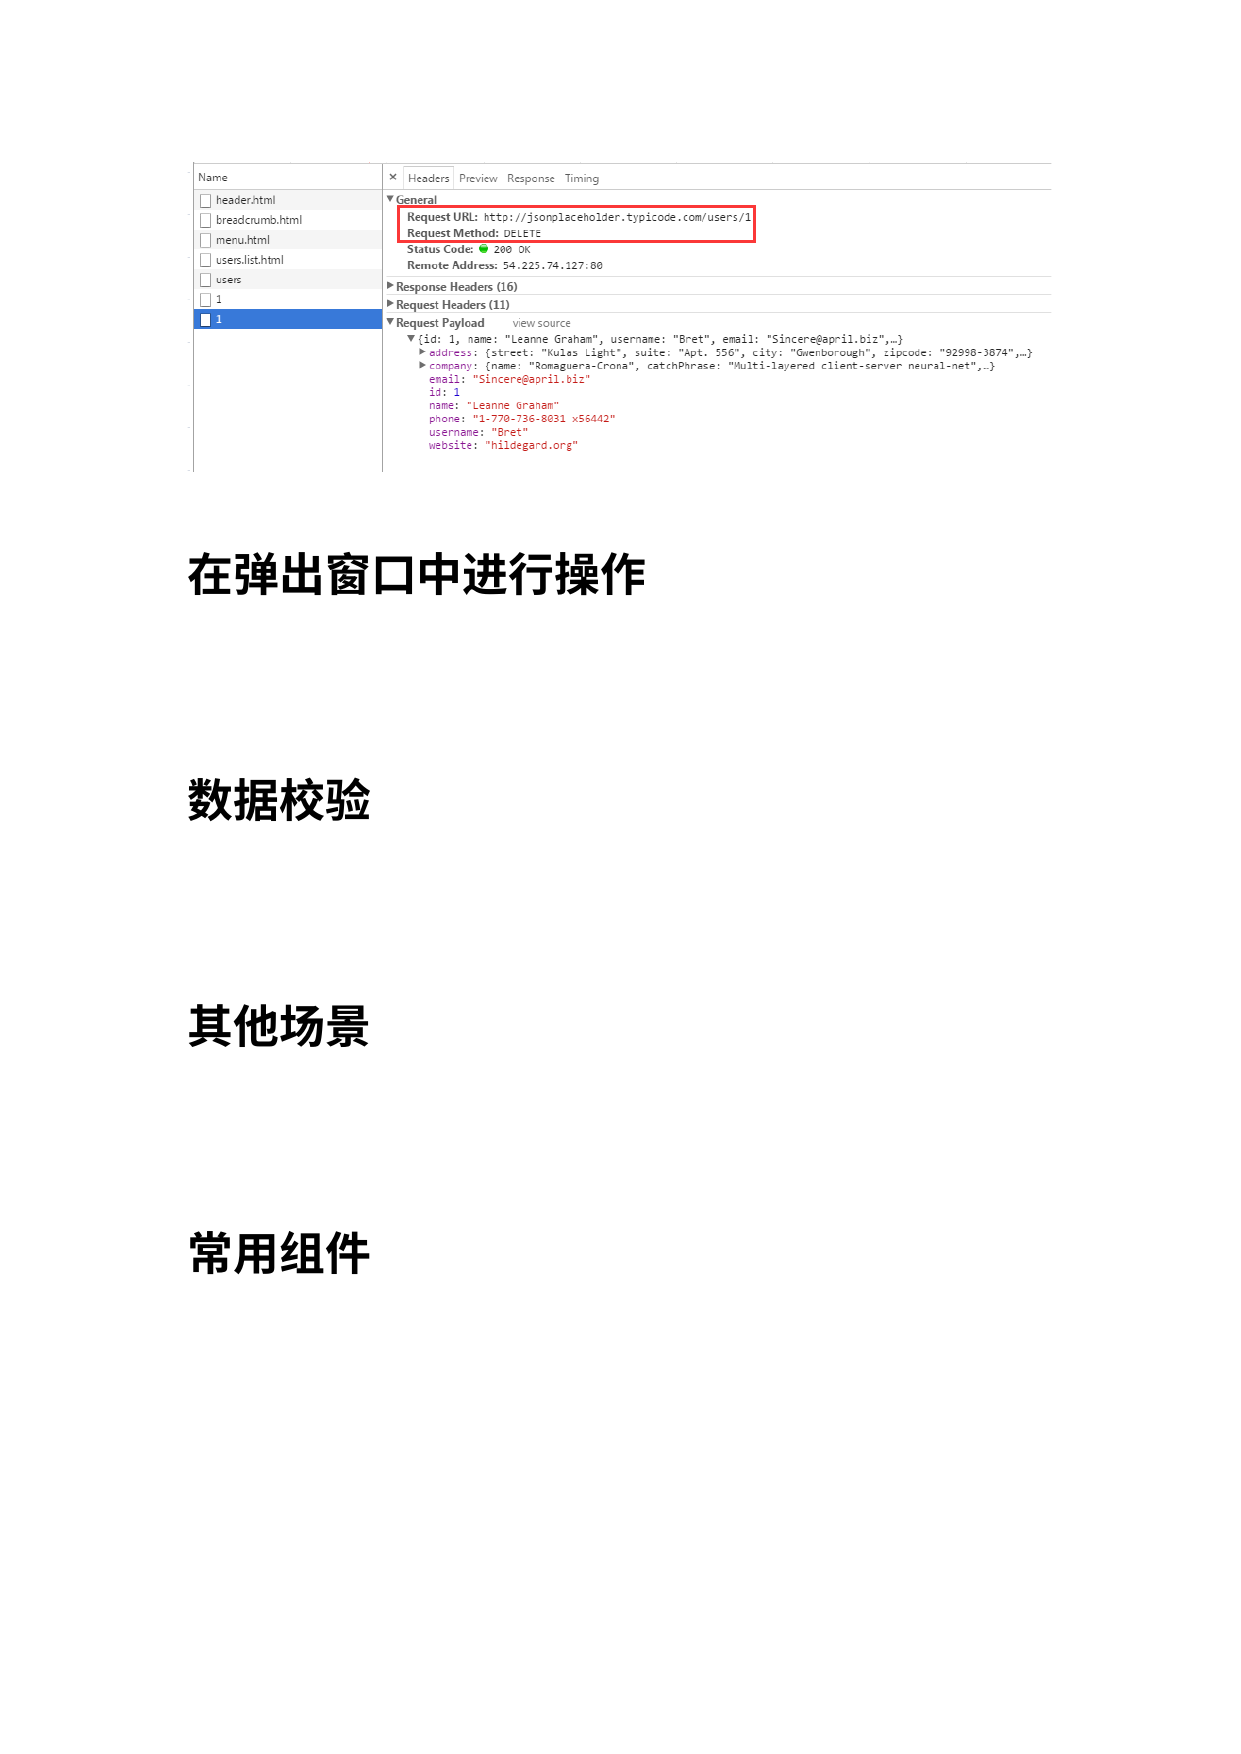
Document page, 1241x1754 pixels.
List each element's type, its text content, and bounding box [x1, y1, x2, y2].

picture [187, 162, 1052, 472]
subtitle 数据校验 [187, 749, 1053, 846]
subtitle 在弹出窗口中进行操作 [187, 522, 1053, 620]
subtitle 其他场景 [187, 975, 1053, 1073]
subtitle 常用组件 [187, 1202, 1053, 1299]
